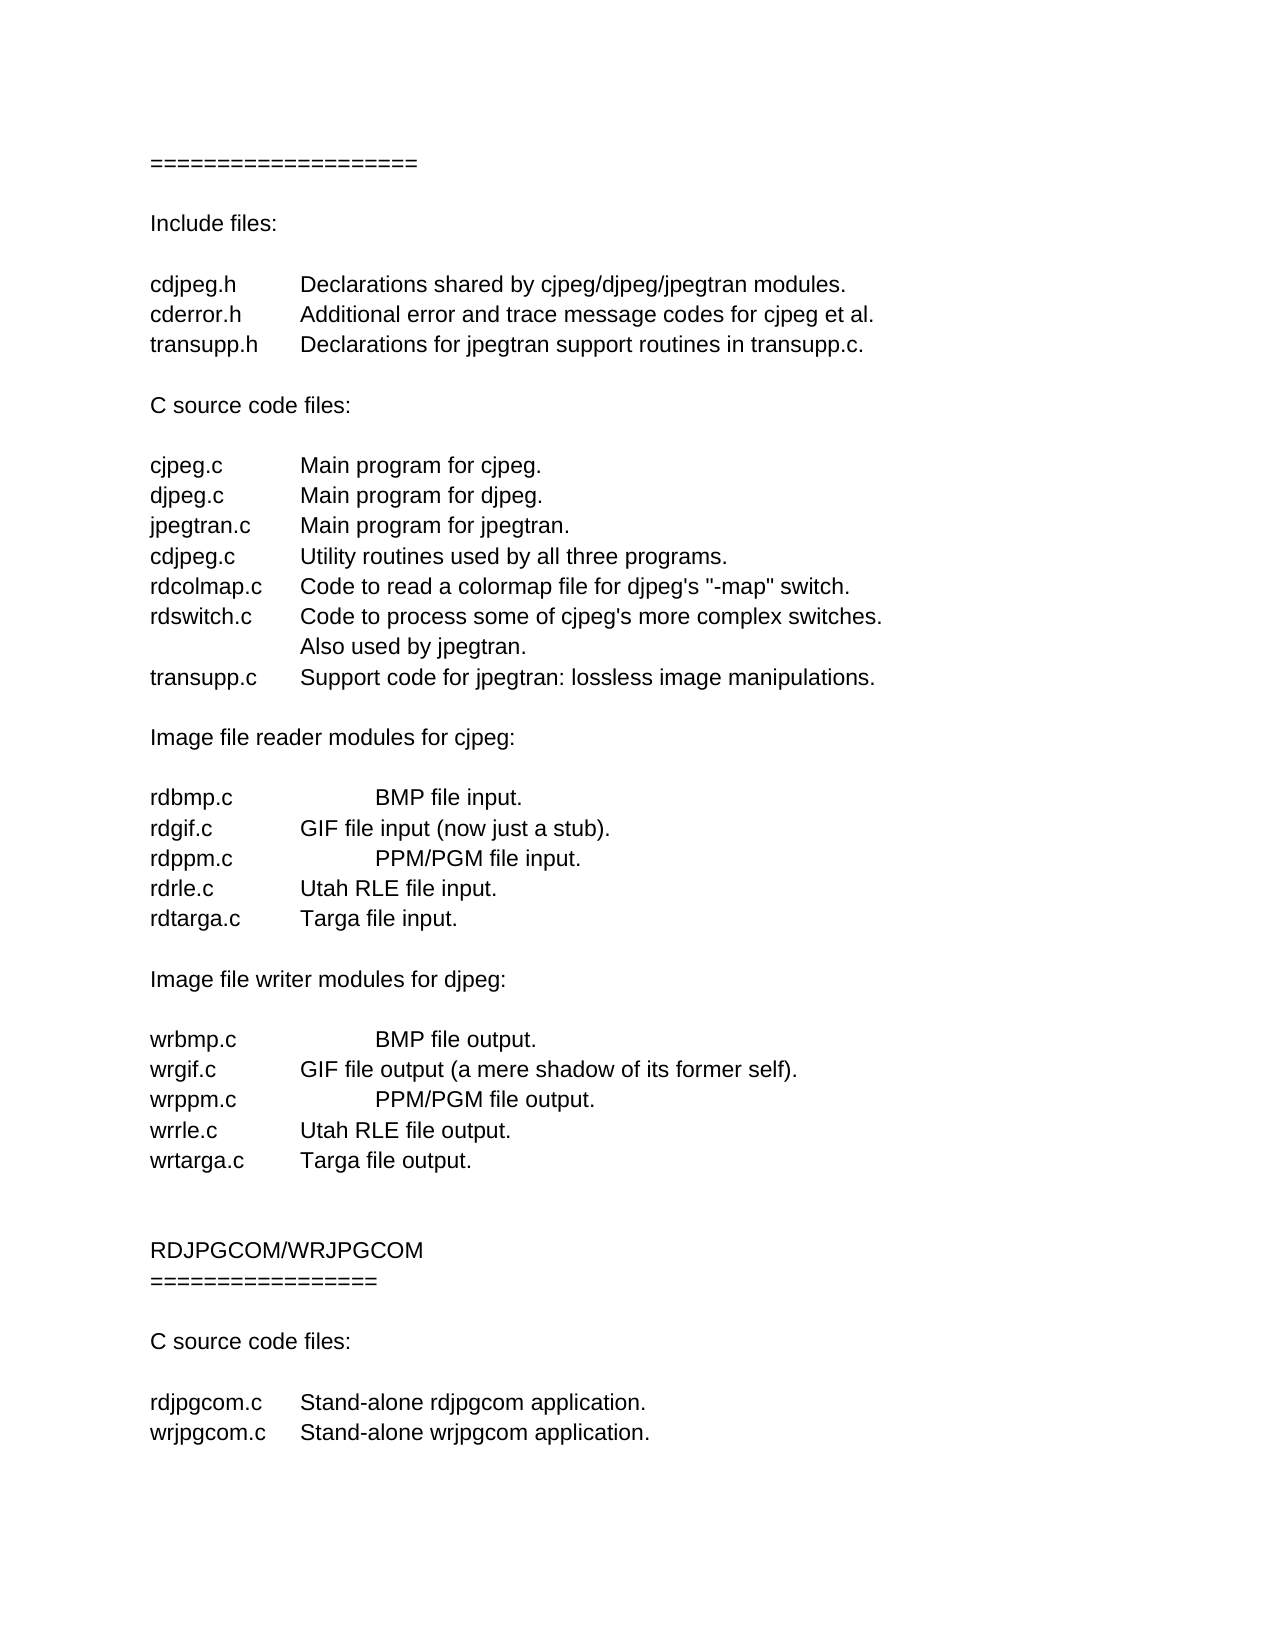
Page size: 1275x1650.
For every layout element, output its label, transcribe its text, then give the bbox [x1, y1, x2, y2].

text wrgif.c GIF file output (a mere shadow of its former self). [150, 1056, 1125, 1083]
text cdjpeg.h Declarations shared by cjpeg/djpeg/jpegtran modules. [150, 271, 1125, 297]
text transupp.c Support code for jpegtran: lossless image manipulations. [150, 663, 1125, 690]
text cjpeg.c Main program for cjpeg. [150, 452, 1125, 478]
text rdrle.c Utah RLE file input. [150, 875, 1125, 901]
text cderror.h Additional error and trace message codes for cjpeg et al. [150, 301, 1125, 327]
text wrbmp.c BMP file output. [150, 1026, 1125, 1052]
text wrjpgcom.c Stand-alone wrjpgcom application. [150, 1419, 1125, 1445]
text C source code files: [150, 392, 1125, 418]
text rdcolmap.c Code to read a colormap file for djpeg's "-map" switch. [150, 573, 1125, 599]
text wrtarga.c Targa file output. [150, 1147, 1125, 1173]
text ================= [150, 1268, 1125, 1294]
text rdtarga.c Targa file input. [150, 905, 1125, 932]
text Image file reader modules for cjpeg: [150, 724, 1125, 750]
text C source code files: [150, 1328, 1125, 1354]
text cdjpeg.c Utility routines used by all three programs. [150, 543, 1125, 569]
text rdgif.c GIF file input (now just a stub). [150, 814, 1125, 841]
text Image file writer modules for djpeg: [150, 966, 1125, 992]
text transupp.h Declarations for jpegtran support routines in transupp.c. [150, 331, 1125, 358]
text wrppm.c PPM/PGM file output. [150, 1086, 1125, 1113]
text rdbmp.c BMP file input. [150, 784, 1125, 811]
text djpeg.c Main program for djpeg. [150, 482, 1125, 509]
text wrrle.c Utah RLE file output. [150, 1117, 1125, 1143]
text Also used by jpegtran. [150, 633, 1125, 660]
text RDJPGCOM/WRJPGCOM [150, 1237, 1125, 1264]
text rdppm.c PPM/PGM file input. [150, 845, 1125, 871]
text rdjpgcom.c Stand-alone rdjpgcom application. [150, 1388, 1125, 1415]
text Include files: [150, 210, 1125, 237]
text ==================== [150, 150, 1125, 176]
text rdswitch.c Code to process some of cjpeg's more complex switches. [150, 603, 1125, 629]
text jpegtran.c Main program for jpegtran. [150, 512, 1125, 539]
